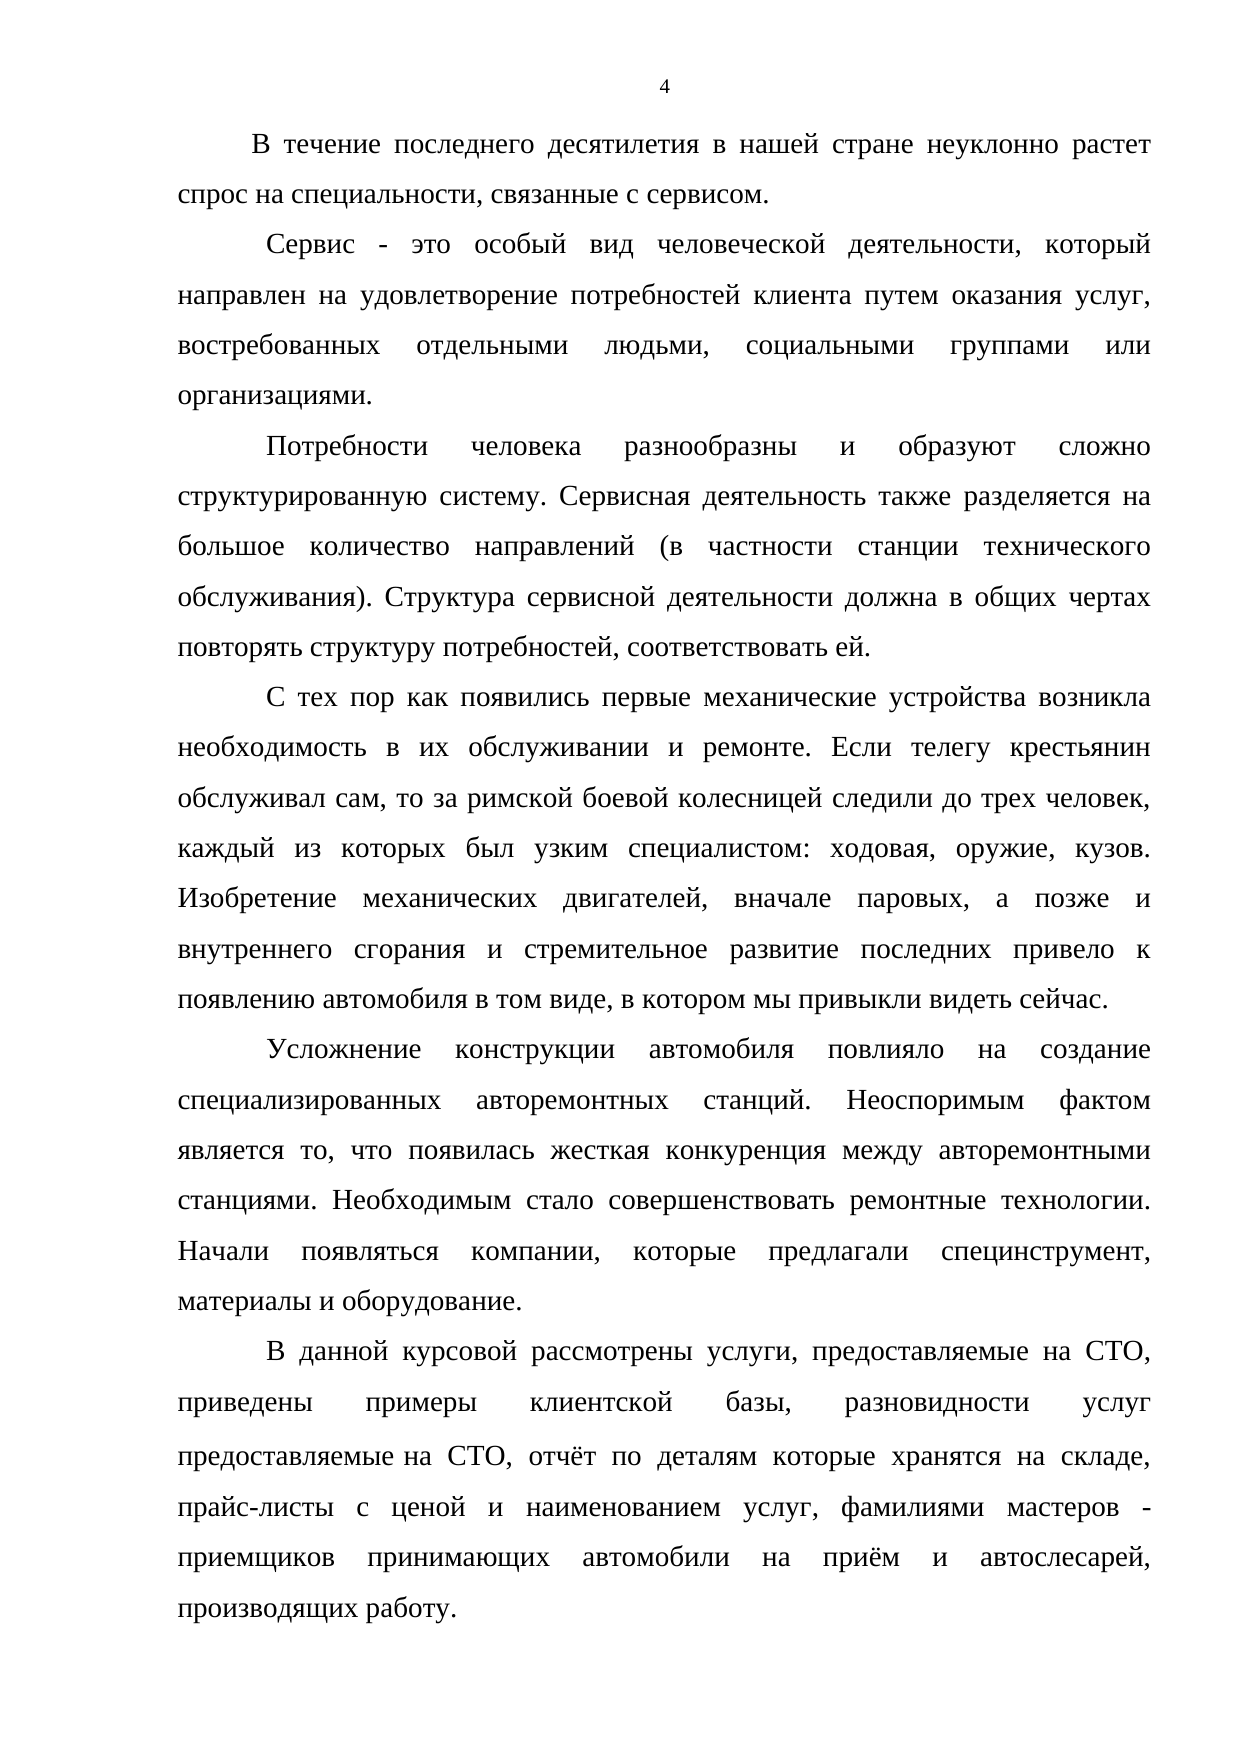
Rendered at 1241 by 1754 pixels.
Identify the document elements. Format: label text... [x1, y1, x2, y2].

subtitle Усложнение конструкции автомобиля повлияло на создание специализированных авторемонтных станций. Неоспоримым фактом является то, что появилась жесткая конкуренция между авторемонтными станциями. Необходимым стало совершенствовать ремонтные технологии. Начали появляться компании, которые предлагали специнструмент, материалы и оборудование. [177, 1031, 1152, 1317]
subtitle Сервис - это особый вид человеческой деятельности, который направлен на удовлетворение потребностей клиента путем оказания услуг, востребованных отдельными людьми, социальными группами или организациями. [177, 226, 1152, 411]
subtitle Потребности человека разнообразны и образуют сложно структурированную систему. Сервисная деятельность также разделяется на большое количество направлений (в частности станции технического обслуживания). Структура сервисной деятельности должна в общих чертах повторять структуру потребностей, соответствовать ей. [177, 428, 1152, 662]
subtitle С тех пор как появились первые механические устройства возникла необходимость в их обслуживании и ремонте. Если телегу крестьянин обслуживал сам, то за римской боевой колесницей следили до трех человек, каждый из которых был узким специалистом: ходовая, оружие, кузов. Изобретение механических двигателей, вначале паровых, а позже и внутреннего сгорания и стремительное развитие последних привело к появлению автомобиля в том виде, в котором мы привыкли видеть сейчас. [177, 679, 1152, 1015]
subtitle В данной курсовой рассмотрены услуги, предоставляемые на СТО, приведены примеры клиентской базы, разновидности услуг предоставляемые на СТО, отчёт по деталям которые хранятся на складе, прайс-листы с ценой и наименованием услуг, фамилиями мастеров - приемщиков принимающих автомобили на приём и автослесарей, производящих работу. [177, 1333, 1152, 1623]
subtitle В течение последнего десятилетия в нашей стране неуклонно растет спрос на специальности, связанные с сервисом. [177, 126, 1152, 210]
